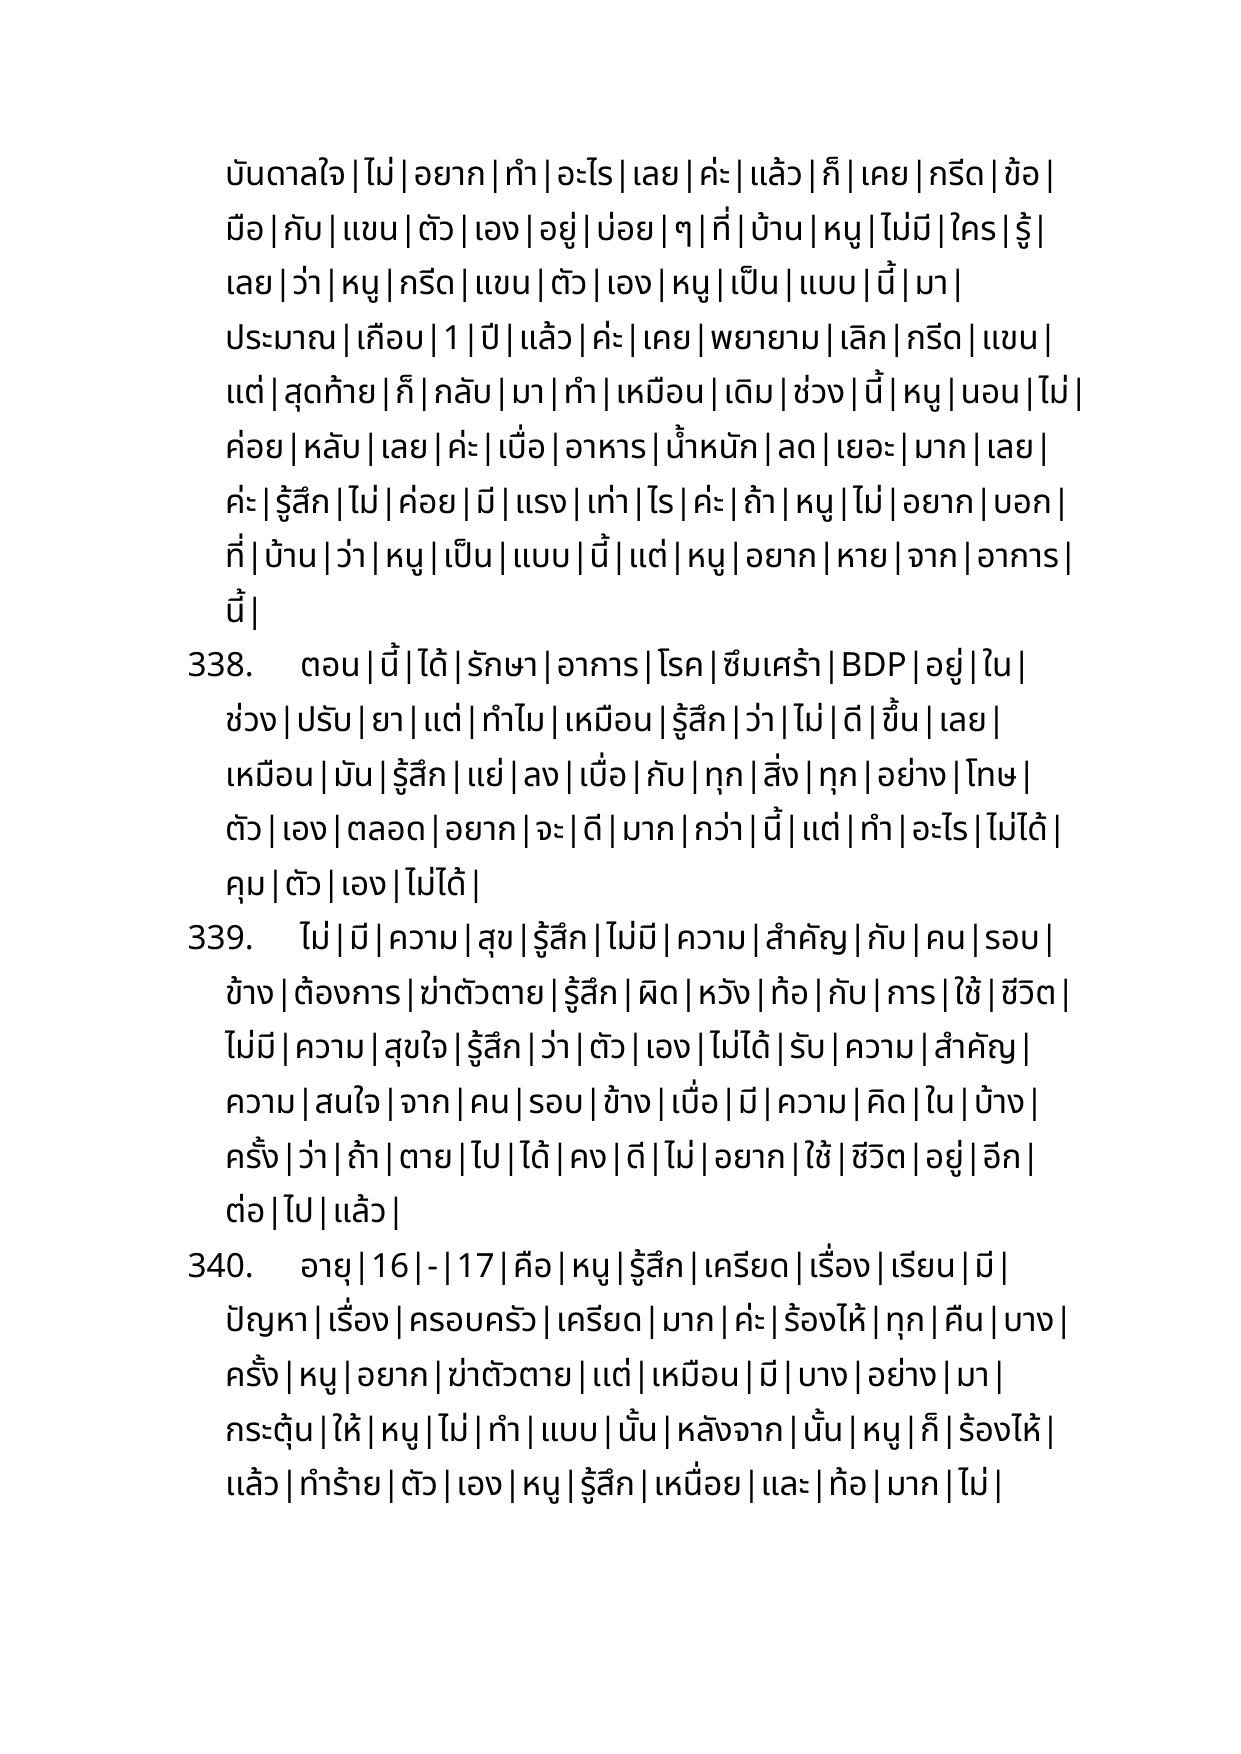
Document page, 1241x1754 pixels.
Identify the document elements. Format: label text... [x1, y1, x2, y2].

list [187, 150, 1090, 637]
list ตอน|นี้|ได้|รักษา|อาการ|โรค|ซึมเศร้า|BDP|อยู่|ใน|ช่วง|ปรับ|ยา|แต่|ทำไม|เหมือน|รู้สึก|ว่า|ไม่|ดี|ขึ้น|เลย|เหมือน|มัน|รู้สึก|แย่|ลง|เบื่อ|กับ|ทุก|สิ่ง|ทุก|อย่าง|โทษ|ตัว|เอง|ตลอด|อยาก|จะ|ดี|มาก|กว่า|นี้|แต่|ทำ|อะไร|ไม่ได้|คุม|ตัว|เอง|ไม่ได้| [187, 641, 1090, 910]
list ไม่|มี|ความ|สุข|รู้สึก|ไม่มี|ความ|สำคัญ|กับ|คน|รอบ|ข้าง|ต้องการ|ฆ่าตัวตาย|รู้สึก|ผิด|หวัง|ท้อ|กับ|การ|ใช้|ชีวิต|ไม่มี|ความ|สุขใจ|รู้สึก|ว่า|ตัว|เอง|ไม่ได้|รับ|ความ|สำคัญ|ความ|สนใจ|จาก|คน|รอบ|ข้าง|เบื่อ|มี|ความ|คิด|ใน|บ้าง|ครั้ง|ว่า|ถ้า|ตาย|ไป|ได้|คง|ดี|ไม่|อยาก|ใช้|ชีวิต|อยู่|อีก|ต่อ|ไป|แล้ว| [187, 914, 1090, 1238]
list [187, 1242, 1090, 1511]
